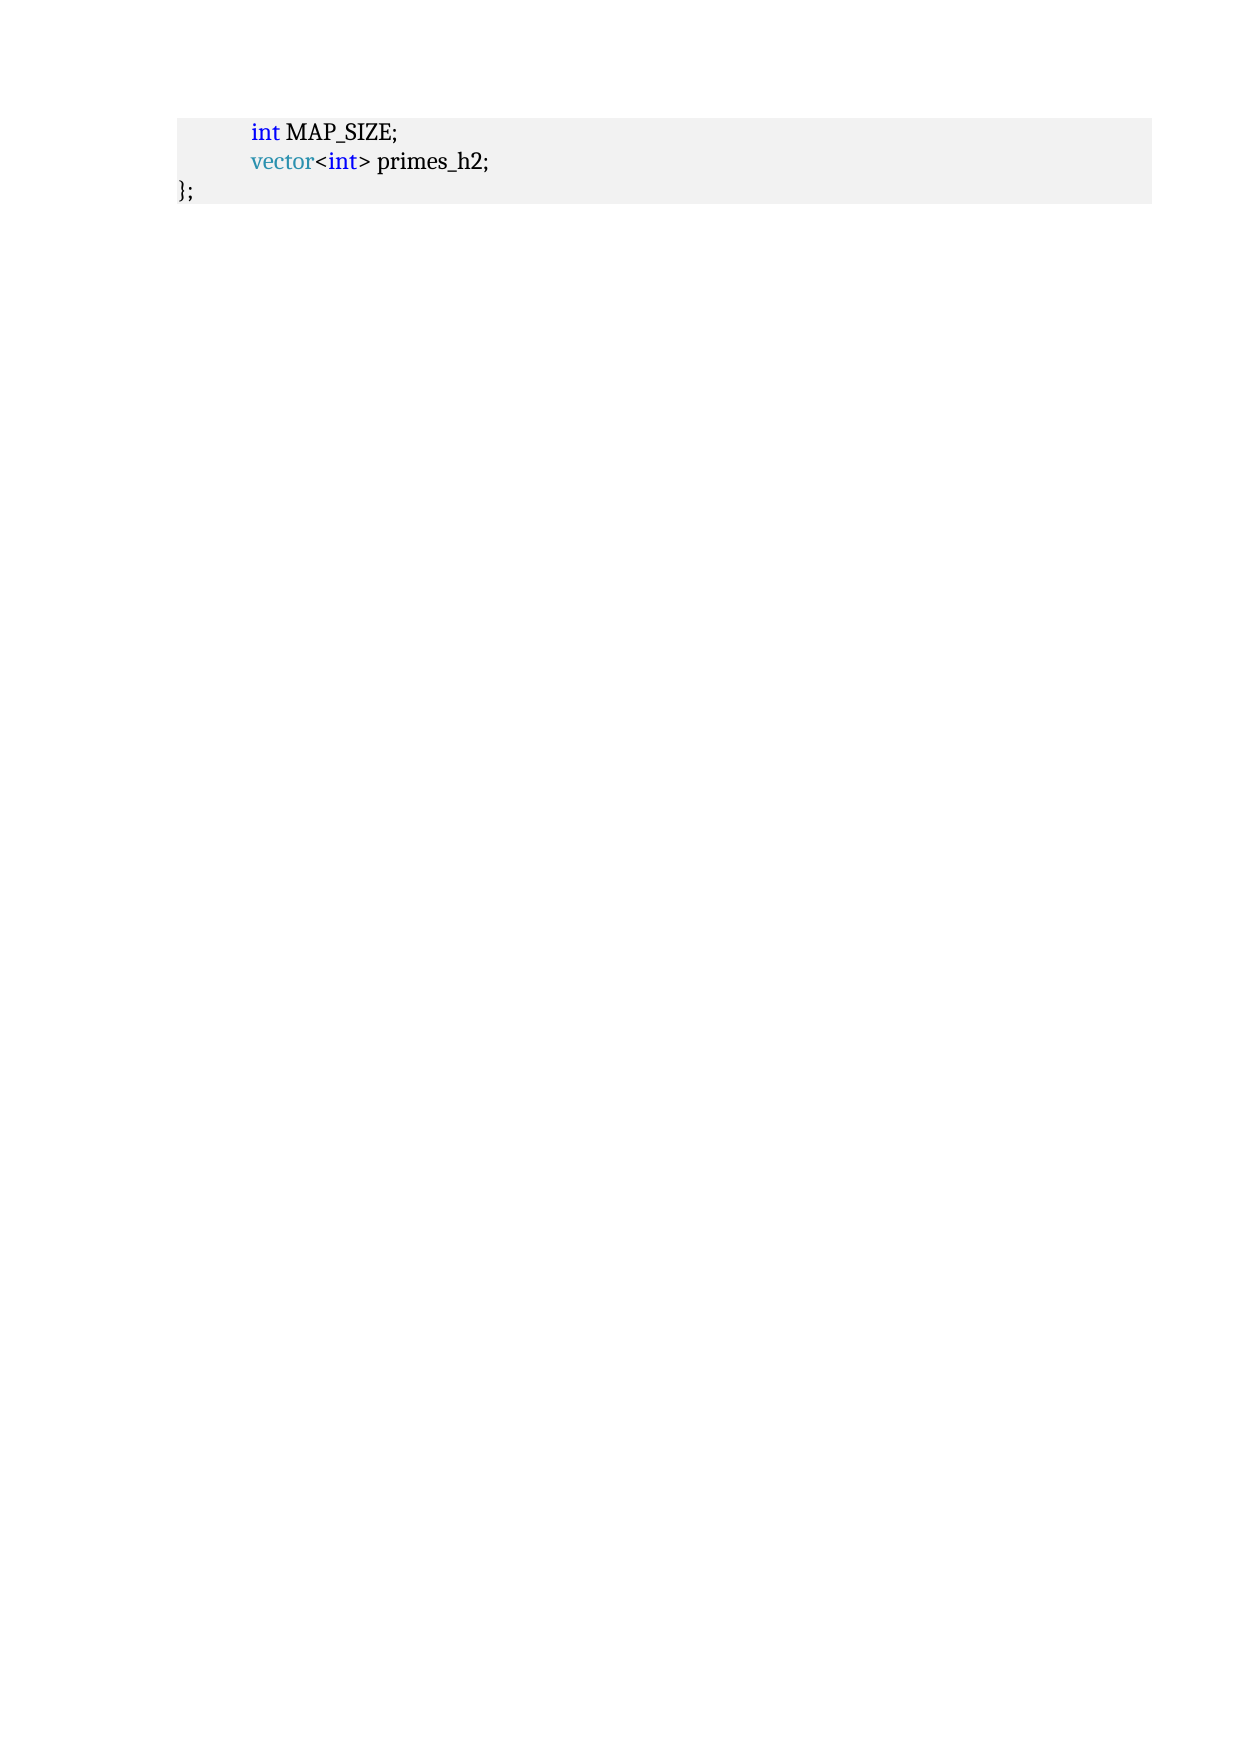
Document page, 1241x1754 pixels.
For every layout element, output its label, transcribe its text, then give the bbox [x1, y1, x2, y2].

text }; [177, 176, 1152, 204]
text vector<int> primes_h2; [177, 147, 1152, 176]
text int MAP_SIZE; [177, 118, 1152, 147]
